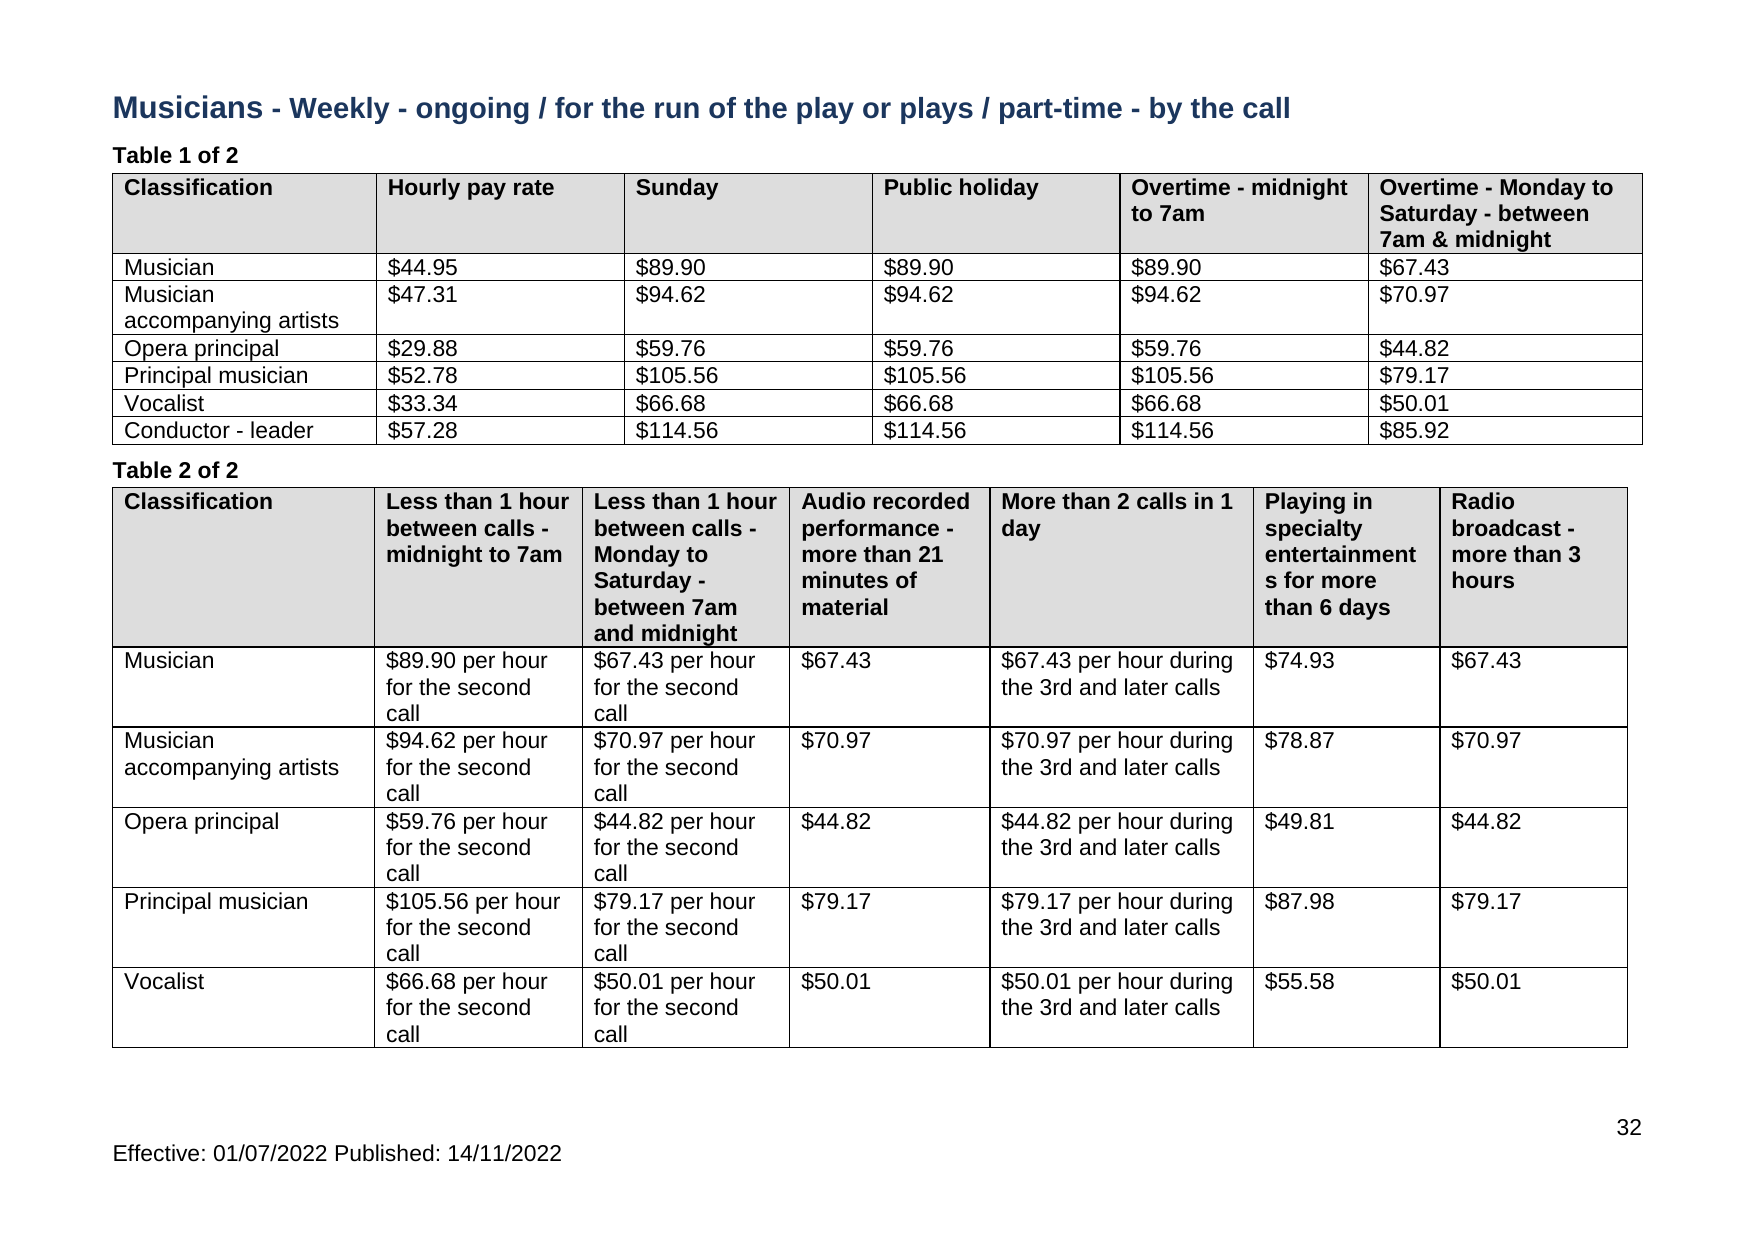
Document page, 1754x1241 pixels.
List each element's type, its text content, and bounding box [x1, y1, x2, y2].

table_cell $105.56 [1121, 362, 1368, 389]
table_cell $79.17 [790, 888, 989, 967]
table_cell $59.76 [1121, 335, 1368, 361]
table_header Overtime - Monday to Saturday - between 7am & midnight [1369, 174, 1642, 253]
table_cell $59.76 per hour for the second call [375, 808, 582, 887]
table_cell $66.68 [873, 390, 1119, 416]
table_header Less than 1 hour between calls - midnight to 7am [375, 488, 582, 646]
table_cell $44.82 [1441, 808, 1627, 887]
text Table 2 of 2 [112, 457, 1642, 483]
table_cell Musician [113, 648, 374, 726]
table_header Audio recorded performance - more than 21 minutes of material [790, 488, 989, 646]
table_cell $70.97 [1369, 281, 1642, 334]
table_cell $70.97 per hour for the second call [583, 728, 789, 807]
table_cell $57.28 [377, 417, 624, 443]
subtitle Musicians - Weekly - ongoing / for the run of the play or plays / part-time - by the call [112, 89, 1642, 124]
table_cell $87.98 [1254, 888, 1439, 967]
table_header Playing in specialty entertainments for more than 6 days [1254, 488, 1439, 646]
table_cell $70.97 [1441, 728, 1627, 807]
text Table 1 of 2 [112, 142, 1642, 169]
table_cell $85.92 [1369, 417, 1642, 443]
table_cell Conductor - leader [113, 417, 376, 443]
table_cell $50.01 [1369, 390, 1642, 416]
table_cell Principal musician [113, 888, 374, 967]
table_cell $89.90 [625, 254, 872, 280]
table_cell $105.56 [873, 362, 1119, 389]
table_cell $89.90 [1121, 254, 1368, 280]
table_cell $94.62 [873, 281, 1119, 334]
table_cell $66.68 per hour for the second call [375, 968, 582, 1047]
table_cell $67.43 [790, 648, 989, 726]
table_cell $105.56 [625, 362, 872, 389]
table_cell $59.76 [625, 335, 872, 361]
table_cell $114.56 [873, 417, 1119, 443]
table_cell $70.97 per hour during the 3rd and later calls [991, 728, 1253, 807]
table_header Overtime - midnight to 7am [1121, 174, 1368, 253]
table_cell $78.87 [1254, 728, 1439, 807]
table_cell $89.90 per hour for the second call [375, 648, 582, 726]
table_cell $67.43 per hour during the 3rd and later calls [991, 648, 1253, 726]
table_header Classification [113, 488, 374, 646]
table_header Hourly pay rate [377, 174, 624, 253]
table_cell $79.17 per hour for the second call [583, 888, 789, 967]
table_cell $52.78 [377, 362, 624, 389]
table_cell $44.82 [790, 808, 989, 887]
table_cell Musician [113, 254, 376, 280]
table_cell $44.82 per hour for the second call [583, 808, 789, 887]
table_header Radio broadcast - more than 3 hours [1441, 488, 1627, 646]
table_cell $89.90 [873, 254, 1119, 280]
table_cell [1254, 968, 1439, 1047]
table_cell Opera principal [113, 335, 376, 361]
table_cell Principal musician [113, 362, 376, 389]
table_cell $74.93 [1254, 648, 1439, 726]
table_cell $114.56 [625, 417, 872, 443]
table_cell $50.01 [790, 968, 989, 1047]
table_cell Vocalist [113, 968, 374, 1047]
table_cell Opera principal [113, 808, 374, 887]
table_header Less than 1 hour between calls - Monday to Saturday - between 7am and midnight [583, 488, 789, 646]
table_cell $59.76 [873, 335, 1119, 361]
table_cell $67.43 [1441, 648, 1627, 726]
table_cell $44.82 per hour during the 3rd and later calls [991, 808, 1253, 887]
table_cell Musician accompanying artists [113, 728, 374, 807]
table_cell $67.43 [1369, 254, 1642, 280]
table_cell $79.17 [1441, 888, 1627, 967]
table_cell $94.62 per hour for the second call [375, 728, 582, 807]
table_cell $94.62 [625, 281, 872, 334]
table_header Sunday [625, 174, 872, 253]
table_cell Vocalist [113, 390, 376, 416]
table_cell $79.17 [1369, 362, 1642, 389]
table_cell $50.01 per hour for the second call [583, 968, 789, 1047]
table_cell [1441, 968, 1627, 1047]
table_cell $70.97 [790, 728, 989, 807]
table_cell $79.17 per hour during the 3rd and later calls [991, 888, 1253, 967]
table_cell $44.95 [377, 254, 624, 280]
table_header Public holiday [873, 174, 1119, 253]
table_cell $114.56 [1121, 417, 1368, 443]
table_header More than 2 calls in 1 day [991, 488, 1253, 646]
table_cell Musician accompanying artists [113, 281, 376, 334]
table_cell $47.31 [377, 281, 624, 334]
table_cell $50.01 per hour during the 3rd and later calls [991, 968, 1253, 1047]
table_cell $44.82 [1369, 335, 1642, 361]
table_cell $94.62 [1121, 281, 1368, 334]
table_cell $29.88 [377, 335, 624, 361]
table_cell $49.81 [1254, 808, 1439, 887]
table_cell $66.68 [1121, 390, 1368, 416]
table_cell $67.43 per hour for the second call [583, 648, 789, 726]
table_cell $105.56 per hour for the second call [375, 888, 582, 967]
table_header Classification [113, 174, 376, 253]
table_cell $33.34 [377, 390, 624, 416]
table_cell $66.68 [625, 390, 872, 416]
